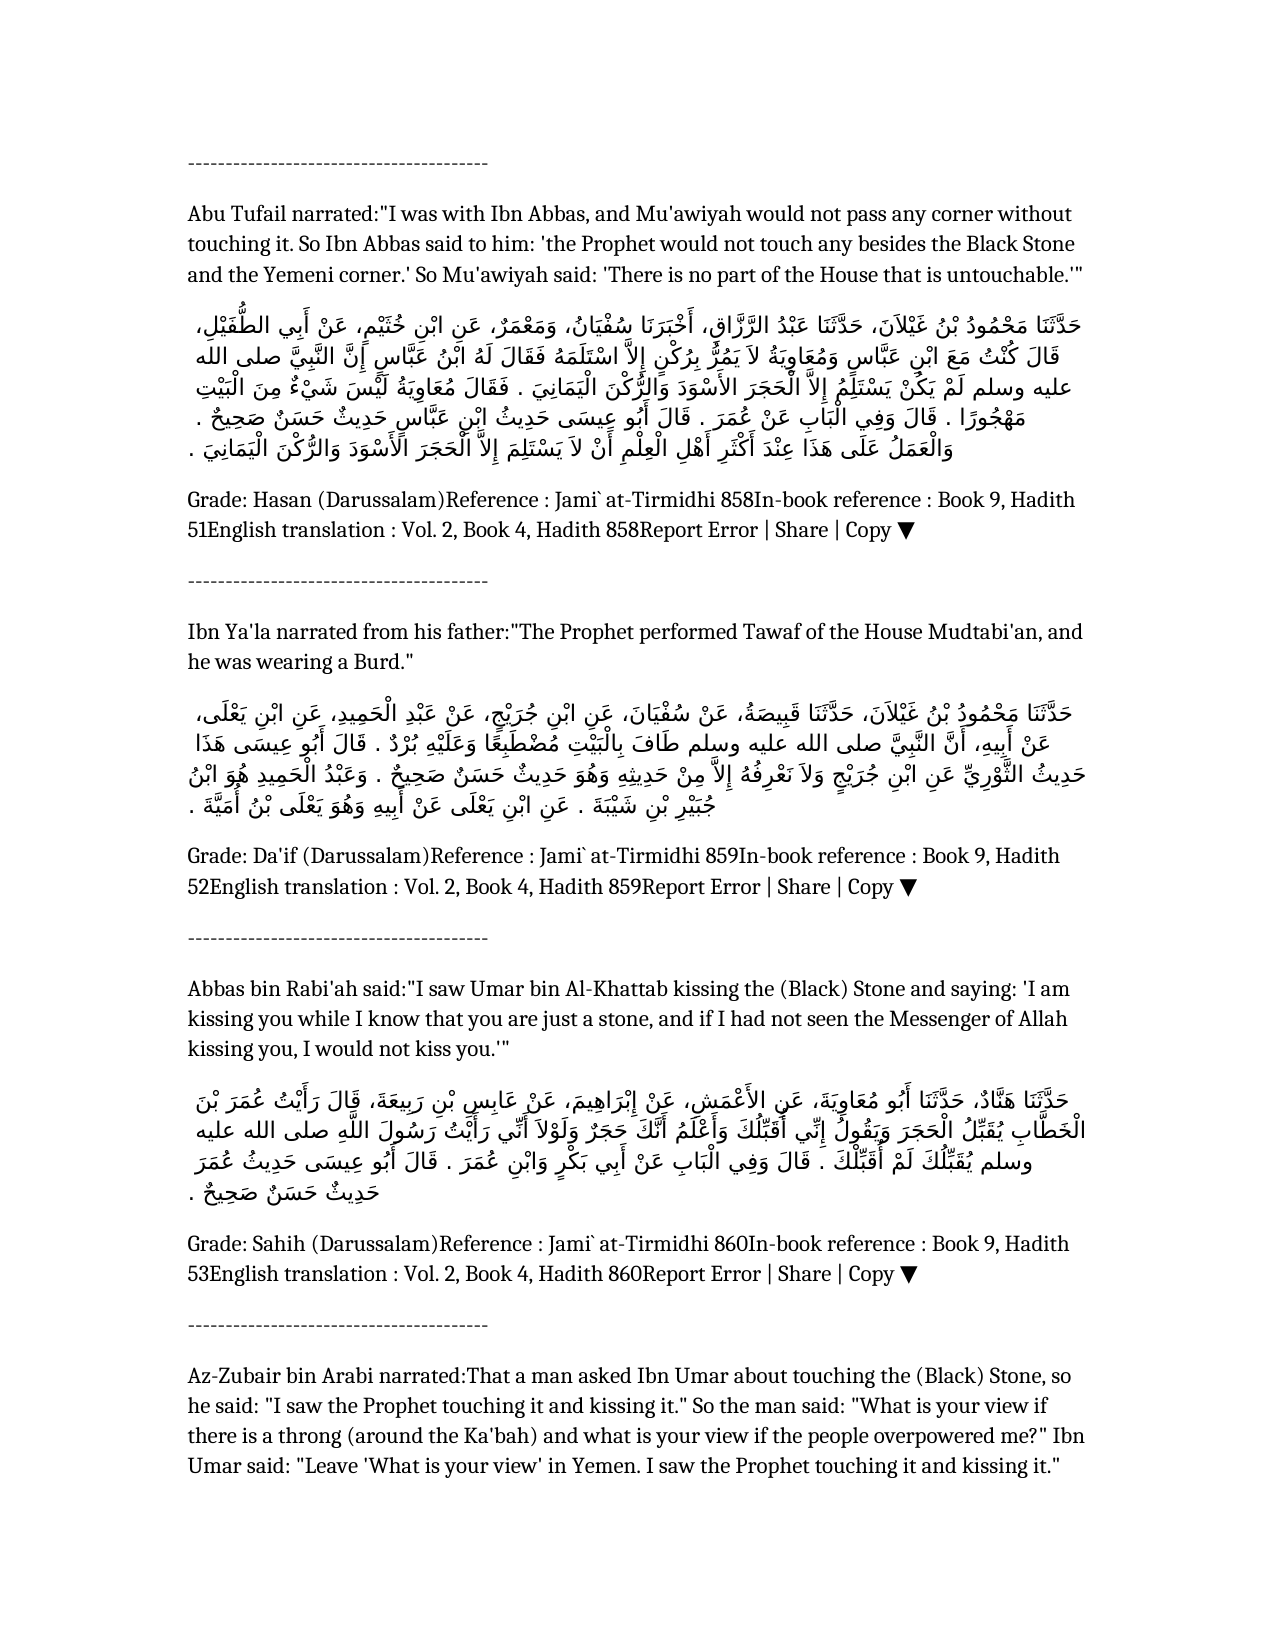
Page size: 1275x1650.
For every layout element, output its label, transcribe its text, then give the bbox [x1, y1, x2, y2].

text Abu Tufail narrated:"I was with Ibn Abbas, and Mu'awiyah would not pass any corner without touching it. So Ibn Abbas said to him: 'the Prophet would not touch any besides the Black Stone and the Yemeni corner.' So Mu'awiyah said: 'There is no part of the House that is untouchable.'" [187, 201, 1087, 288]
text Ibn Ya'la narrated from his father:"The Prophet performed Tawaf of the House Mudtabi'an, and he was wearing a Burd." [187, 619, 1087, 675]
text ---------------------------------------- [187, 150, 1087, 176]
text ---------------------------------------- [187, 924, 1087, 951]
text حَدَّثَنَا مَحْمُودُ بْنُ غَيْلاَنَ، حَدَّثَنَا قَبِيصَةُ، عَنْ سُفْيَانَ، عَنِ ابْنِ جُرَيْجٍ، عَنْ عَبْدِ الْحَمِيدِ، عَنِ ابْنِ يَعْلَى، عَنْ أَبِيهِ، أَنَّ النَّبِيَّ صلى الله عليه وسلم طَافَ بِالْبَيْتِ مُضْطَبِعًا وَعَلَيْهِ بُرْدٌ ‏.‏ قَالَ أَبُو عِيسَى هَذَا حَدِيثُ الثَّوْرِيِّ عَنِ ابْنِ جُرَيْجٍ وَلاَ نَعْرِفُهُ إِلاَّ مِنْ حَدِيثِهِ وَهُوَ حَدِيثٌ حَسَنٌ صَحِيحٌ ‏.‏ وَعَبْدُ الْحَمِيدِ هُوَ ابْنُ جُبَيْرِ بْنِ شَيْبَةَ ‏.‏ عَنِ ابْنِ يَعْلَى عَنْ أَبِيهِ وَهُوَ يَعْلَى بْنُ أُمَيَّةَ ‏.‏ [187, 700, 1087, 818]
text Abbas bin Rabi'ah said:"I saw Umar bin Al-Khattab kissing the (Black) Stone and saying: 'I am kissing you while I know that you are just a stone, and if I had not seen the Messenger of Allah kissing you, I would not kiss you.'" [187, 976, 1087, 1062]
text حَدَّثَنَا مَحْمُودُ بْنُ غَيْلاَنَ، حَدَّثَنَا عَبْدُ الرَّزَّاقِ، أَخْبَرَنَا سُفْيَانُ، وَمَعْمَرٌ، عَنِ ابْنِ خُثَيْمٍ، عَنْ أَبِي الطُّفَيْلِ، قَالَ كُنْتُ مَعَ ابْنِ عَبَّاسٍ وَمُعَاوِيَةُ لاَ يَمُرُّ بِرُكْنٍ إِلاَّ اسْتَلَمَهُ فَقَالَ لَهُ ابْنُ عَبَّاسٍ إِنَّ النَّبِيَّ صلى الله عليه وسلم لَمْ يَكُنْ يَسْتَلِمُ إِلاَّ الْحَجَرَ الأَسْوَدَ وَالرُّكْنَ الْيَمَانِيَ ‏.‏ فَقَالَ مُعَاوِيَةُ لَيْسَ شَيْءٌ مِنَ الْبَيْتِ مَهْجُورًا ‏.‏ قَالَ وَفِي الْبَابِ عَنْ عُمَرَ ‏.‏ قَالَ أَبُو عِيسَى حَدِيثُ ابْنِ عَبَّاسٍ حَدِيثٌ حَسَنٌ صَحِيحٌ ‏.‏ وَالْعَمَلُ عَلَى هَذَا عِنْدَ أَكْثَرِ أَهْلِ الْعِلْمِ أَنْ لاَ يَسْتَلِمَ إِلاَّ الْحَجَرَ الأَسْوَدَ وَالرُّكْنَ الْيَمَانِيَ ‏.‏ [187, 312, 1087, 462]
text Grade: Sahih (Darussalam)Reference : Jami` at-Tirmidhi 860In-book reference : Book 9, Hadith 53English translation : Vol. 2, Book 4, Hadith 860Report Error | Share | Copy ▼ [187, 1230, 1087, 1287]
text ---------------------------------------- [187, 568, 1087, 594]
text Grade: Da'if (Darussalam)Reference : Jami` at-Tirmidhi 859In-book reference : Book 9, Hadith 52English translation : Vol. 2, Book 4, Hadith 859Report Error | Share | Copy ▼ [187, 843, 1087, 900]
text Az-Zubair bin Arabi narrated:That a man asked Ibn Umar about touching the (Black) Stone, so he said: "I saw the Prophet touching it and kissing it." So the man said: "What is your view if there is a throng (around the Ka'bah) and what is your view if the people overpowered me?" Ibn Umar said: "Leave 'What is your view' in Yemen. I saw the Prophet touching it and kissing it." [187, 1363, 1087, 1480]
text Grade: Hasan (Darussalam)Reference : Jami` at-Tirmidhi 858In-book reference : Book 9, Hadith 51English translation : Vol. 2, Book 4, Hadith 858Report Error | Share | Copy ▼ [187, 486, 1087, 543]
text حَدَّثَنَا هَنَّادٌ، حَدَّثَنَا أَبُو مُعَاوِيَةَ، عَنِ الأَعْمَشِ، عَنْ إِبْرَاهِيمَ، عَنْ عَابِسِ بْنِ رَبِيعَةَ، قَالَ رَأَيْتُ عُمَرَ بْنَ الْخَطَّابِ يُقَبِّلُ الْحَجَرَ وَيَقُولُ إِنِّي أُقَبِّلُكَ وَأَعْلَمُ أَنَّكَ حَجَرٌ وَلَوْلاَ أَنِّي رَأَيْتُ رَسُولَ اللَّهِ صلى الله عليه وسلم يُقَبِّلُكَ لَمْ أُقَبِّلْكَ ‏.‏ قَالَ وَفِي الْبَابِ عَنْ أَبِي بَكْرٍ وَابْنِ عُمَرَ ‏.‏ قَالَ أَبُو عِيسَى حَدِيثُ عُمَرَ حَدِيثٌ حَسَنٌ صَحِيحٌ ‏.‏ [187, 1087, 1087, 1206]
text ---------------------------------------- [187, 1312, 1087, 1338]
